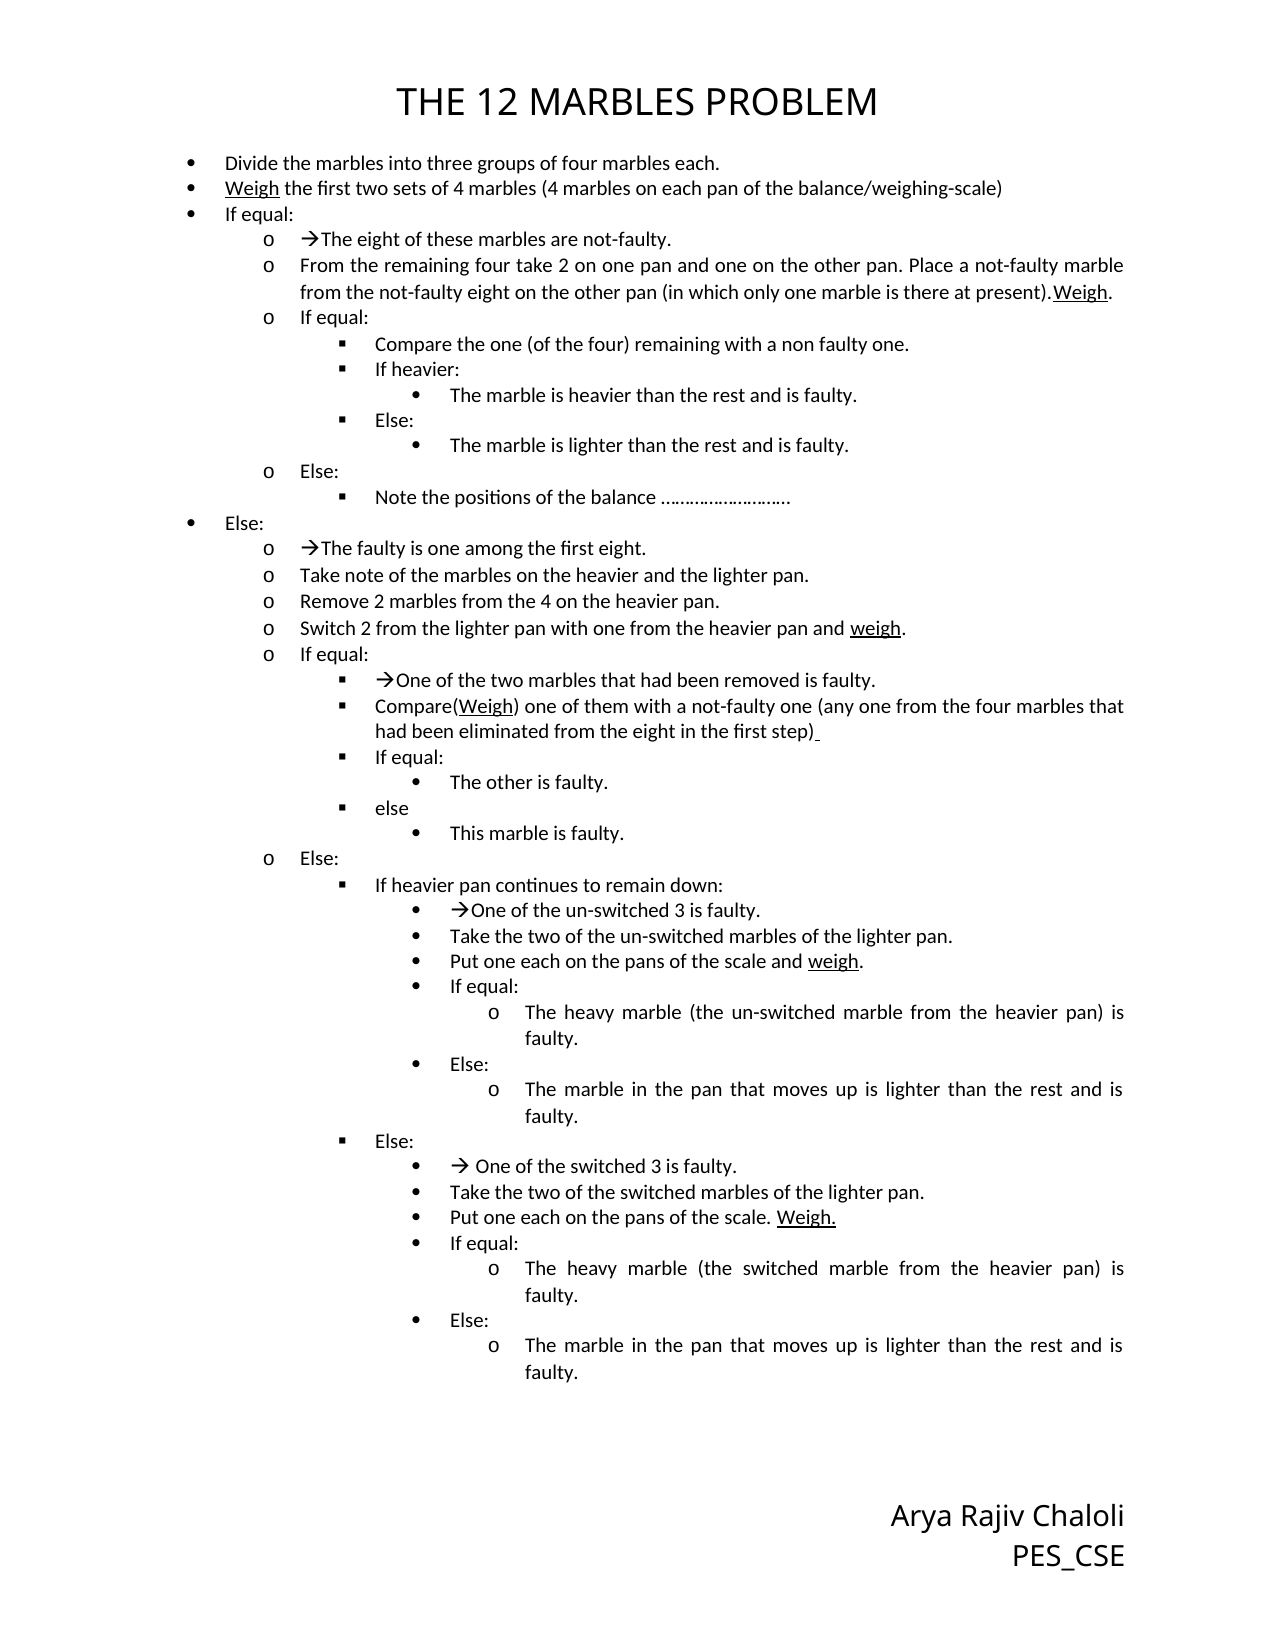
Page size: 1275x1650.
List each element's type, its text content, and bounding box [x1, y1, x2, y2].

list Take note of the marbles on the heavier and the lighter pan. [262, 562, 1125, 588]
list The marble in the pan that moves up is lighter than the rest and is faulty. [487, 1333, 1125, 1384]
list If equal: [262, 641, 1125, 668]
list The marble in the pan that moves up is lighter than the rest and is faulty. [487, 1076, 1125, 1128]
list Divide the marbles into three groups of four marbles each. [187, 150, 1125, 175]
list If heavier pan continues to remain down: [337, 872, 1125, 897]
list Compare the one (of the four) remaining with a non faulty one. [337, 331, 1125, 356]
list Switch 2 from the lighter pan with one from the heavier pan and weigh. [262, 615, 1125, 641]
list else [337, 795, 1125, 820]
list One of the un-switched 3 is faulty. [412, 897, 1125, 923]
list The other is faulty. [412, 769, 1125, 795]
list Else: [262, 458, 1125, 484]
list The marble is heavier than the rest and is faulty. [412, 382, 1125, 407]
list If equal: [262, 304, 1125, 331]
list The faulty is one among the first eight. [262, 535, 1125, 562]
list This marble is faulty. [412, 820, 1125, 846]
list Weigh the first two sets of 4 marbles (4 marbles on each pan of the balance/weighing-scale) [187, 175, 1125, 201]
list The eight of these marbles are not-faulty. [262, 226, 1125, 253]
list If heavier: [337, 356, 1125, 382]
list If equal: [187, 201, 1125, 226]
list The heavy marble (the switched marble from the heavier pan) is faulty. [487, 1255, 1125, 1307]
list Compare(Weigh) one of them with a not-faulty one (any one from the four marbles that had been eliminated from the eight in the first step) [337, 693, 1125, 744]
list Else: [412, 1051, 1125, 1076]
list If equal: [337, 744, 1125, 769]
list Put one each on the pans of the scale and weigh. [412, 948, 1125, 974]
list One of the switched 3 is faulty. [412, 1154, 1125, 1179]
list From the remaining four take 2 on one pan and one on the other pan. Place a not-faulty marble from the not-faulty eight on the other pan (in which only one marble is there at present).Weigh. [262, 253, 1125, 304]
list Else: [337, 407, 1125, 433]
list Else: [262, 846, 1125, 872]
list Else: [412, 1307, 1125, 1333]
list Take the two of the switched marbles of the lighter pan. [412, 1179, 1125, 1204]
list Else: [337, 1128, 1125, 1154]
list Note the positions of the balance ……………………… [337, 484, 1125, 510]
list If equal: [412, 1230, 1125, 1255]
list Remove 2 marbles from the 4 on the heavier pan. [262, 588, 1125, 615]
list The heavy marble (the un-switched marble from the heavier pan) is faulty. [487, 999, 1125, 1051]
list If equal: [412, 974, 1125, 999]
list The marble is lighter than the rest and is faulty. [412, 433, 1125, 458]
list Put one each on the pans of the scale. Weigh. [412, 1204, 1125, 1230]
list Take the two of the un-switched marbles of the lighter pan. [412, 923, 1125, 948]
list One of the two marbles that had been removed is faulty. [337, 668, 1125, 693]
list Else: [187, 510, 1125, 535]
